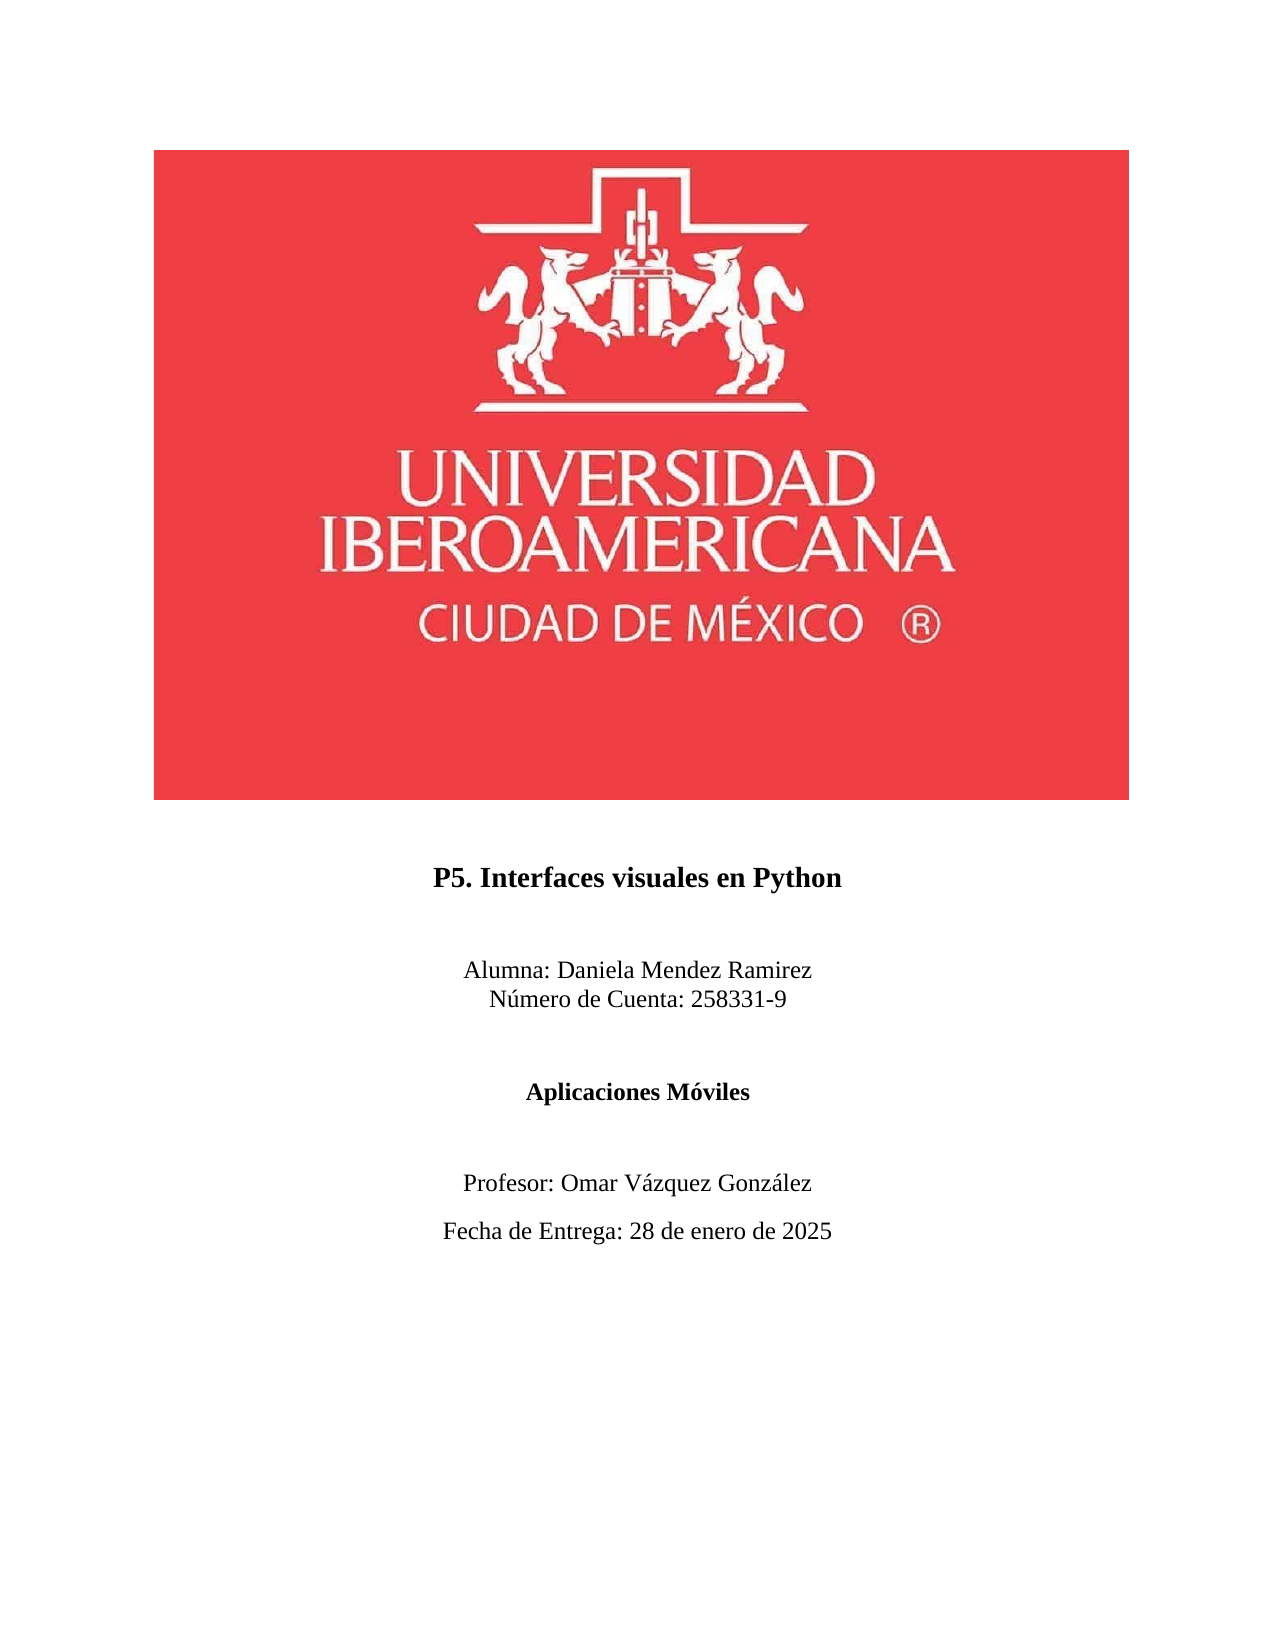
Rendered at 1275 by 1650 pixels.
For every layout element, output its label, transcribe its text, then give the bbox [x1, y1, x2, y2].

text P5. Interfaces visuales en Python [424, 860, 851, 893]
text Alumna: Daniela Mendez Ramirez Número de Cuenta: 258331-9 [424, 955, 851, 1013]
picture [153, 150, 1129, 800]
text Fecha de Entrega: 28 de enero de 2025 [424, 1216, 851, 1245]
text Aplicaciones Móviles [424, 1077, 851, 1106]
text Profesor: Omar Vázquez González [424, 1168, 851, 1197]
